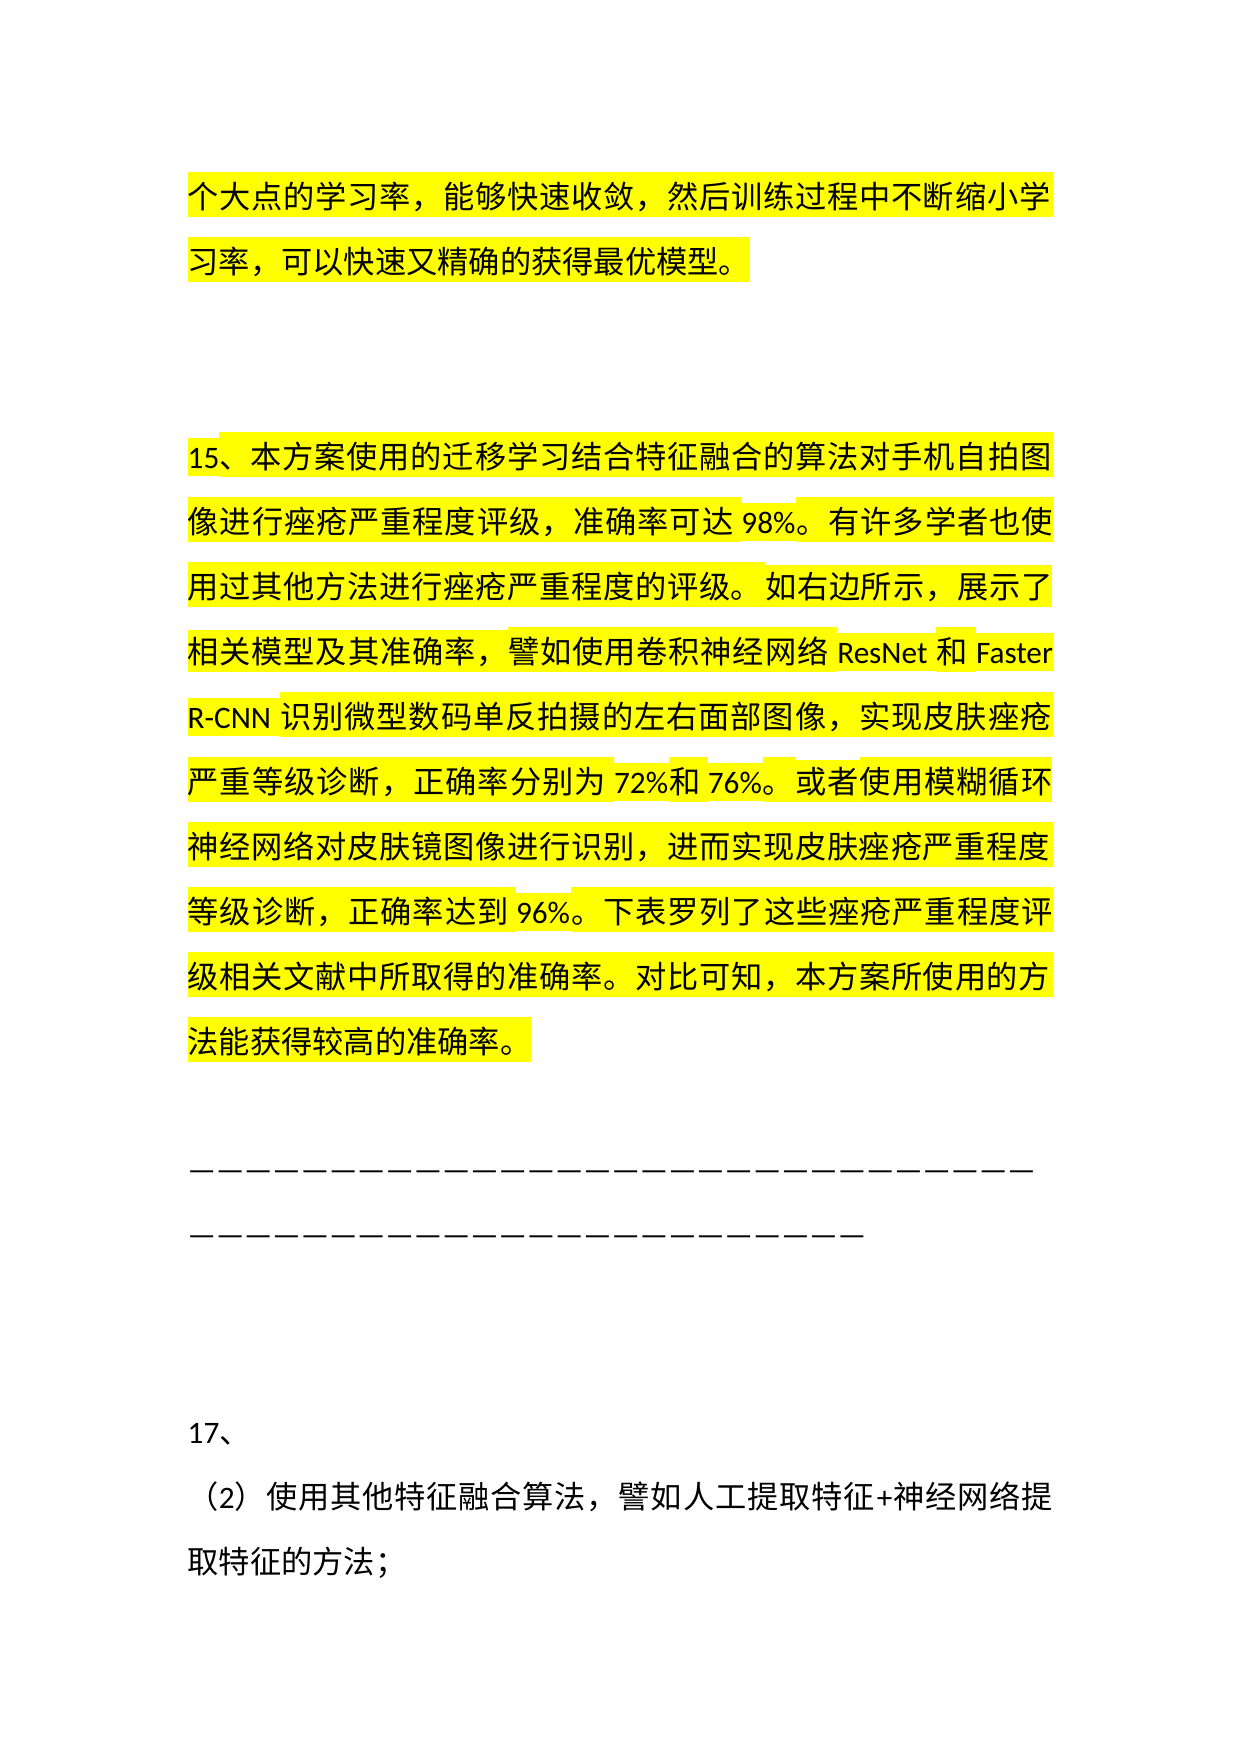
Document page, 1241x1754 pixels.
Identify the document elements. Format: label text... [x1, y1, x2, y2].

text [187, 162, 1053, 292]
list —————————————————————————————————————————————————————— [187, 1137, 1053, 1267]
list 本方案使用的迁移学习结合特征融合的算法对手机自拍图像进行痤疮严重程度评级，准确率可达98%。有许多学者也使用过其他方法进行痤疮严重程度的评级。如右边所示，展示了相关模型及其准确率，譬如使用卷积神经网络 ResNet 和 Faster R-CNN 识别微型数码单反拍摄的左右面部图像，实现皮肤痤疮严重等级诊断，正确率分别为72%和76%。或者使用模糊循环神经网络对皮肤镜图像进行识别，进而实现皮肤痤疮严重程度等级诊断，正确率达到96%。下表罗列了这些痤疮严重程度评级相关文献中所取得的准确率。对比可知，本方案所使用的方法能获得较高的准确率。 [187, 422, 1053, 1072]
list 17、 [187, 1397, 1053, 1462]
list 使用其他特征融合算法，譬如人工提取特征+神经网络提取特征的方法； [187, 1462, 1053, 1592]
